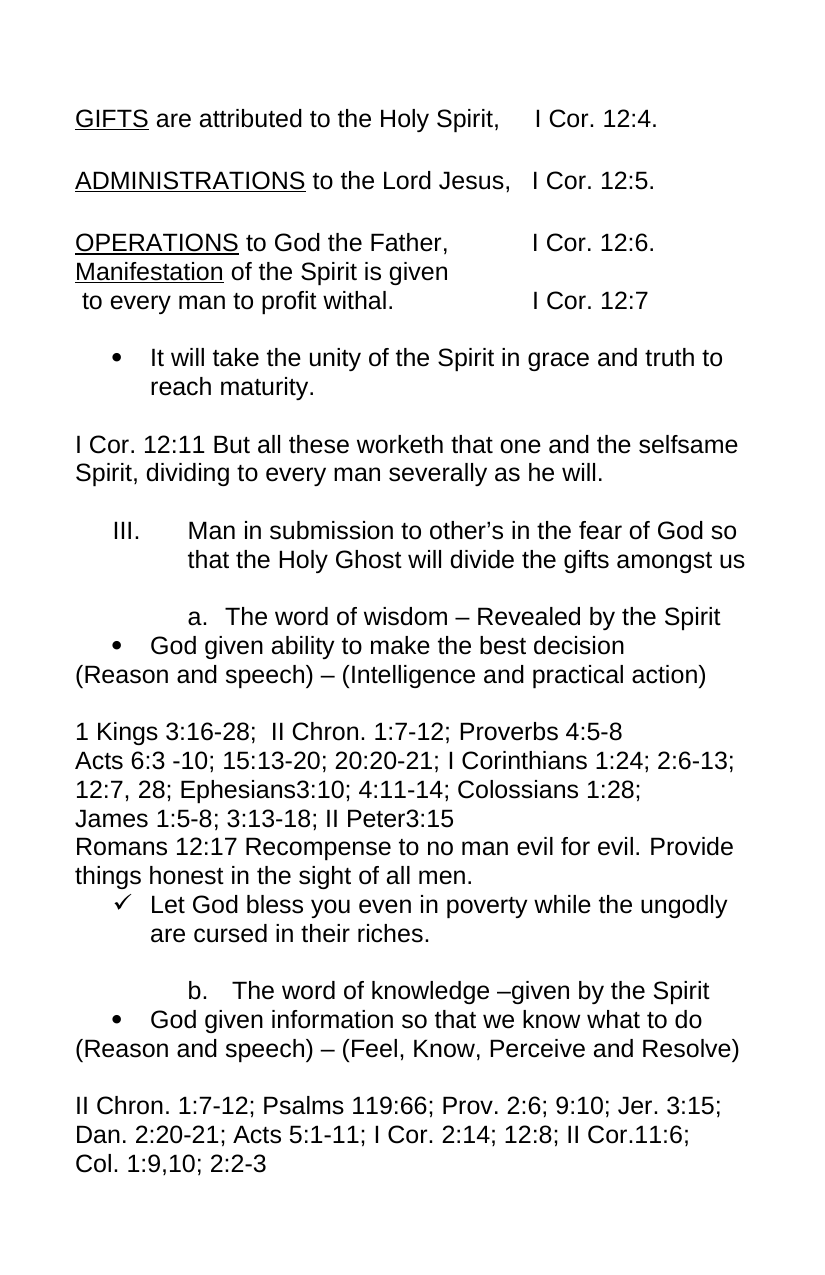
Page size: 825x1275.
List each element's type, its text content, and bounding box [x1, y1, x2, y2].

subtitle 1 Kings 3:16-28; II Chron. 1:7-12; Proverbs 4:5-8 [75, 717, 750, 746]
text Col. 1:9,10; 2:2-3 [75, 1149, 750, 1177]
subtitle (Reason and speech) – (Feel, Know, Perceive and Resolve) [75, 1034, 750, 1062]
subtitle GIFTS are attributed to the Holy Spirit, I Cor. 12:4. [75, 104, 750, 132]
subtitle It will take the unity of the Spirit in grace and truth to reach maturity. [112, 343, 750, 401]
subtitle God given ability to make the best decision [112, 631, 750, 660]
subtitle The word of knowledge –given by the Spirit [187, 976, 750, 1005]
subtitle ADMINISTRATIONS to the Lord Jesus, I Cor. 12:5. [75, 166, 750, 195]
subtitle James 1:5-8; 3:13-18; II Peter3:15 Romans 12:17 Recompense to no man evil for evil. Provide things honest in the sight of all men. [75, 803, 750, 890]
subtitle I Cor. 12:11 But all these worketh that one and the selfsame Spirit, dividing to every man severally as he will. [75, 430, 750, 487]
subtitle Acts 6:3 -10; 15:13-20; 20:20-21; I Corinthians 1:24; 2:6-13; 12:7, 28; Ephesians3:10; 4:11-14; Colossians 1:28; [75, 746, 750, 803]
subtitle to every man to profit withal. I Cor. 12:7 [75, 286, 750, 314]
subtitle Man in submission to other’s in the fear of God so that the Holy Ghost will divide the gifts amongst us [112, 516, 750, 573]
subtitle OPERATIONS to God the Father, I Cor. 12:6. [75, 228, 750, 257]
subtitle The word of wisdom – Revealed by the Spirit [187, 602, 750, 631]
subtitle (Reason and speech) – (Intelligence and practical action) [75, 660, 750, 688]
text II Chron. 1:7-12; Psalms 119:66; Prov. 2:6; 9:10; Jer. 3:15; Dan. 2:20-21; Acts 5:1-11; I Cor. 2:14; 12:8; II Cor.11:6; [75, 1091, 750, 1149]
subtitle God given information so that we know what to do [112, 1005, 750, 1034]
subtitle Manifestation of the Spirit is given [75, 257, 750, 286]
subtitle Let God bless you even in poverty while the ungodly are cursed in their riches. [112, 890, 750, 947]
